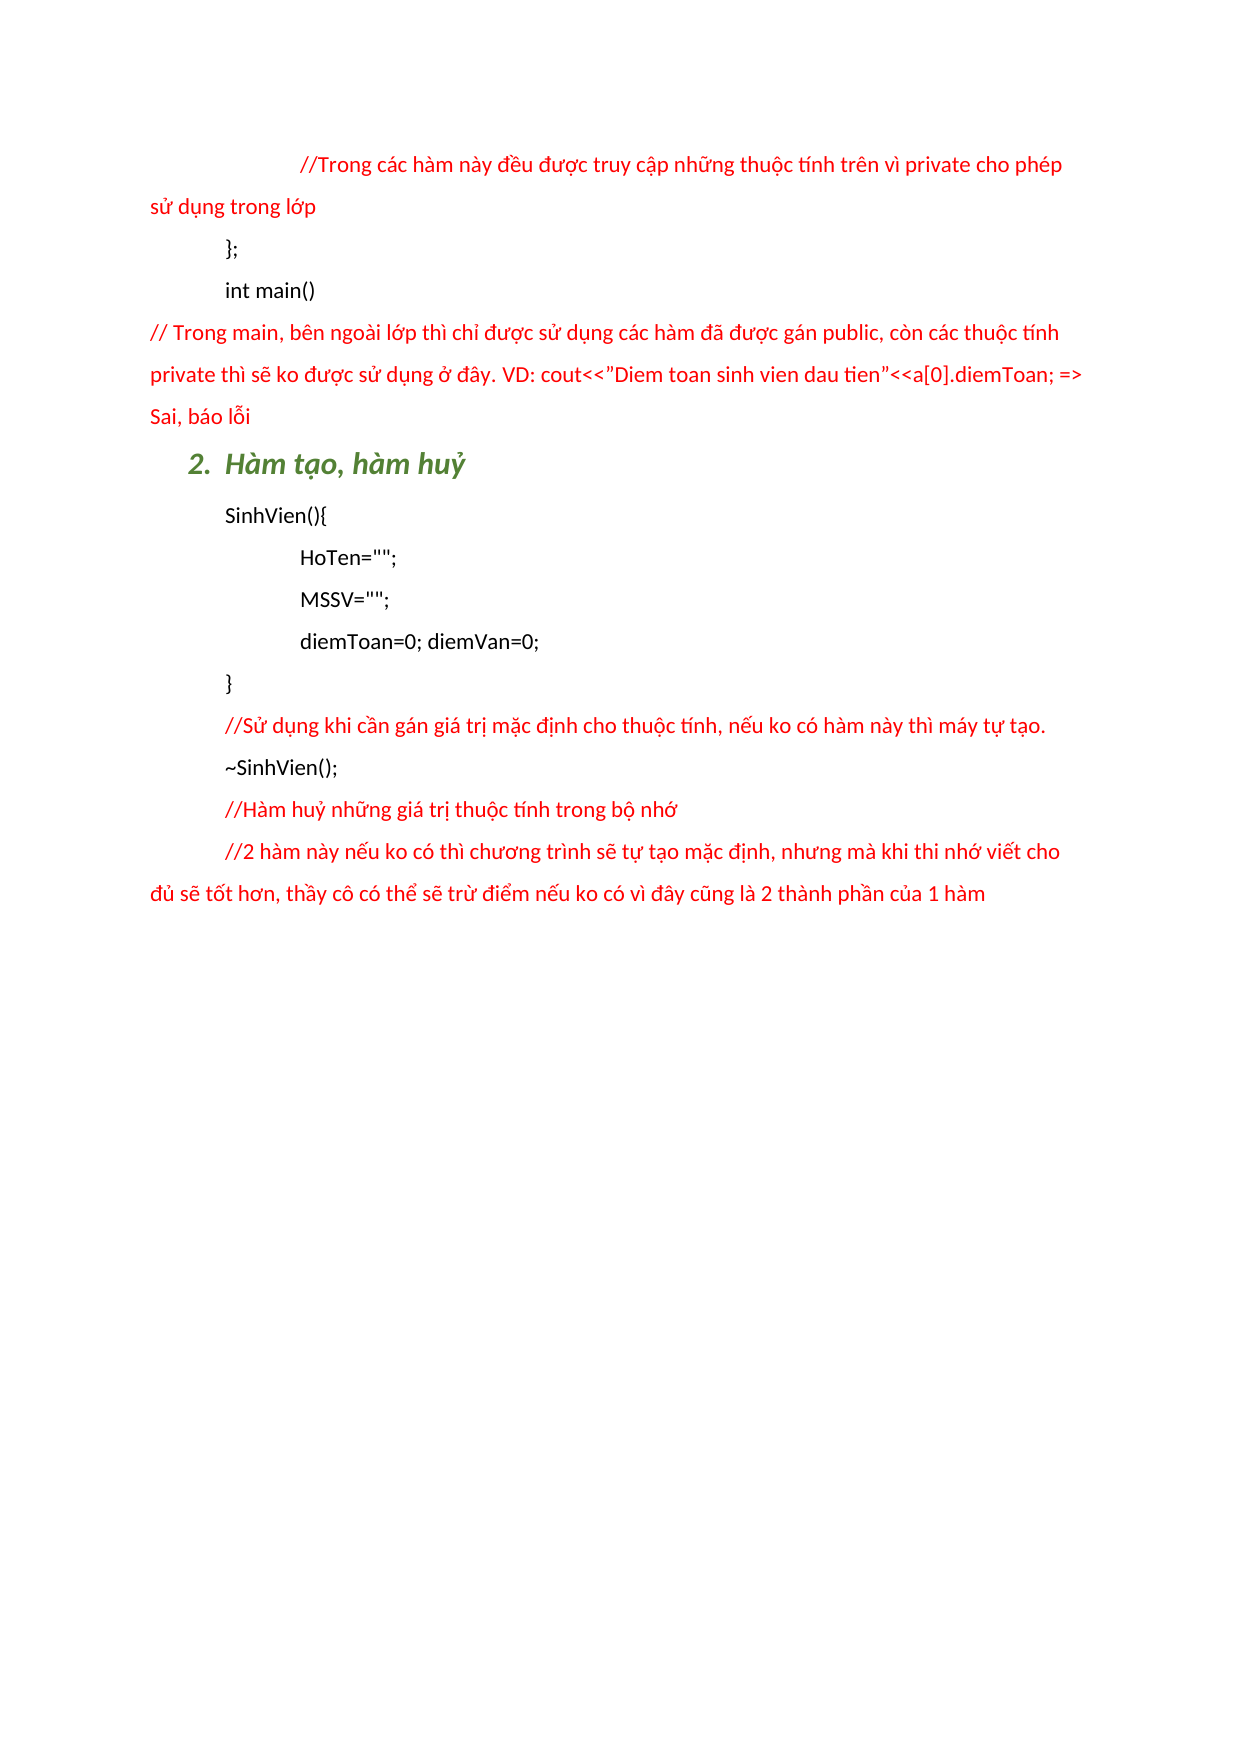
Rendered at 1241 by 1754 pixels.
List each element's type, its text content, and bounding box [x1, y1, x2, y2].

list SinhVien(){ [225, 501, 1090, 529]
list ~SinhVien(); [225, 753, 1090, 781]
list //Sử dụng khi cần gán giá trị mặc định cho thuộc tính, nếu ko có hàm này thì máy tự tạo. [225, 711, 1090, 739]
list //Hàm huỷ những giá trị thuộc tính trong bộ nhớ [225, 795, 1090, 823]
list HoTen=""; [225, 543, 1090, 571]
list diemToan=0; diemVan=0; [225, 627, 1090, 655]
list }; [225, 234, 1090, 262]
list Hàm tạo, hàm huỷ [187, 444, 1090, 482]
list MSSV=""; [225, 585, 1090, 613]
text //Trong các hàm này đều được truy cập những thuộc tính trên vì private cho phép sử dụng trong lớp [150, 150, 1090, 220]
text //2 hàm này nếu ko có thì chương trình sẽ tự tạo mặc định, nhưng mà khi thi nhớ viết cho đủ sẽ tốt hơn, thầy cô có thể sẽ trừ điểm nếu ko có vì đây cũng là 2 thành phần của 1 hàm [150, 837, 1090, 907]
list } [225, 669, 1090, 697]
text // Trong main, bên ngoài lớp thì chỉ được sử dụng các hàm đã được gán public, còn các thuộc tính private thì sẽ ko được sử dụng ở đây. VD: cout<<”Diem toan sinh vien dau tien”<<a[0].diemToan; => Sai, báo lỗi [150, 318, 1090, 430]
text int main() [150, 276, 1090, 304]
